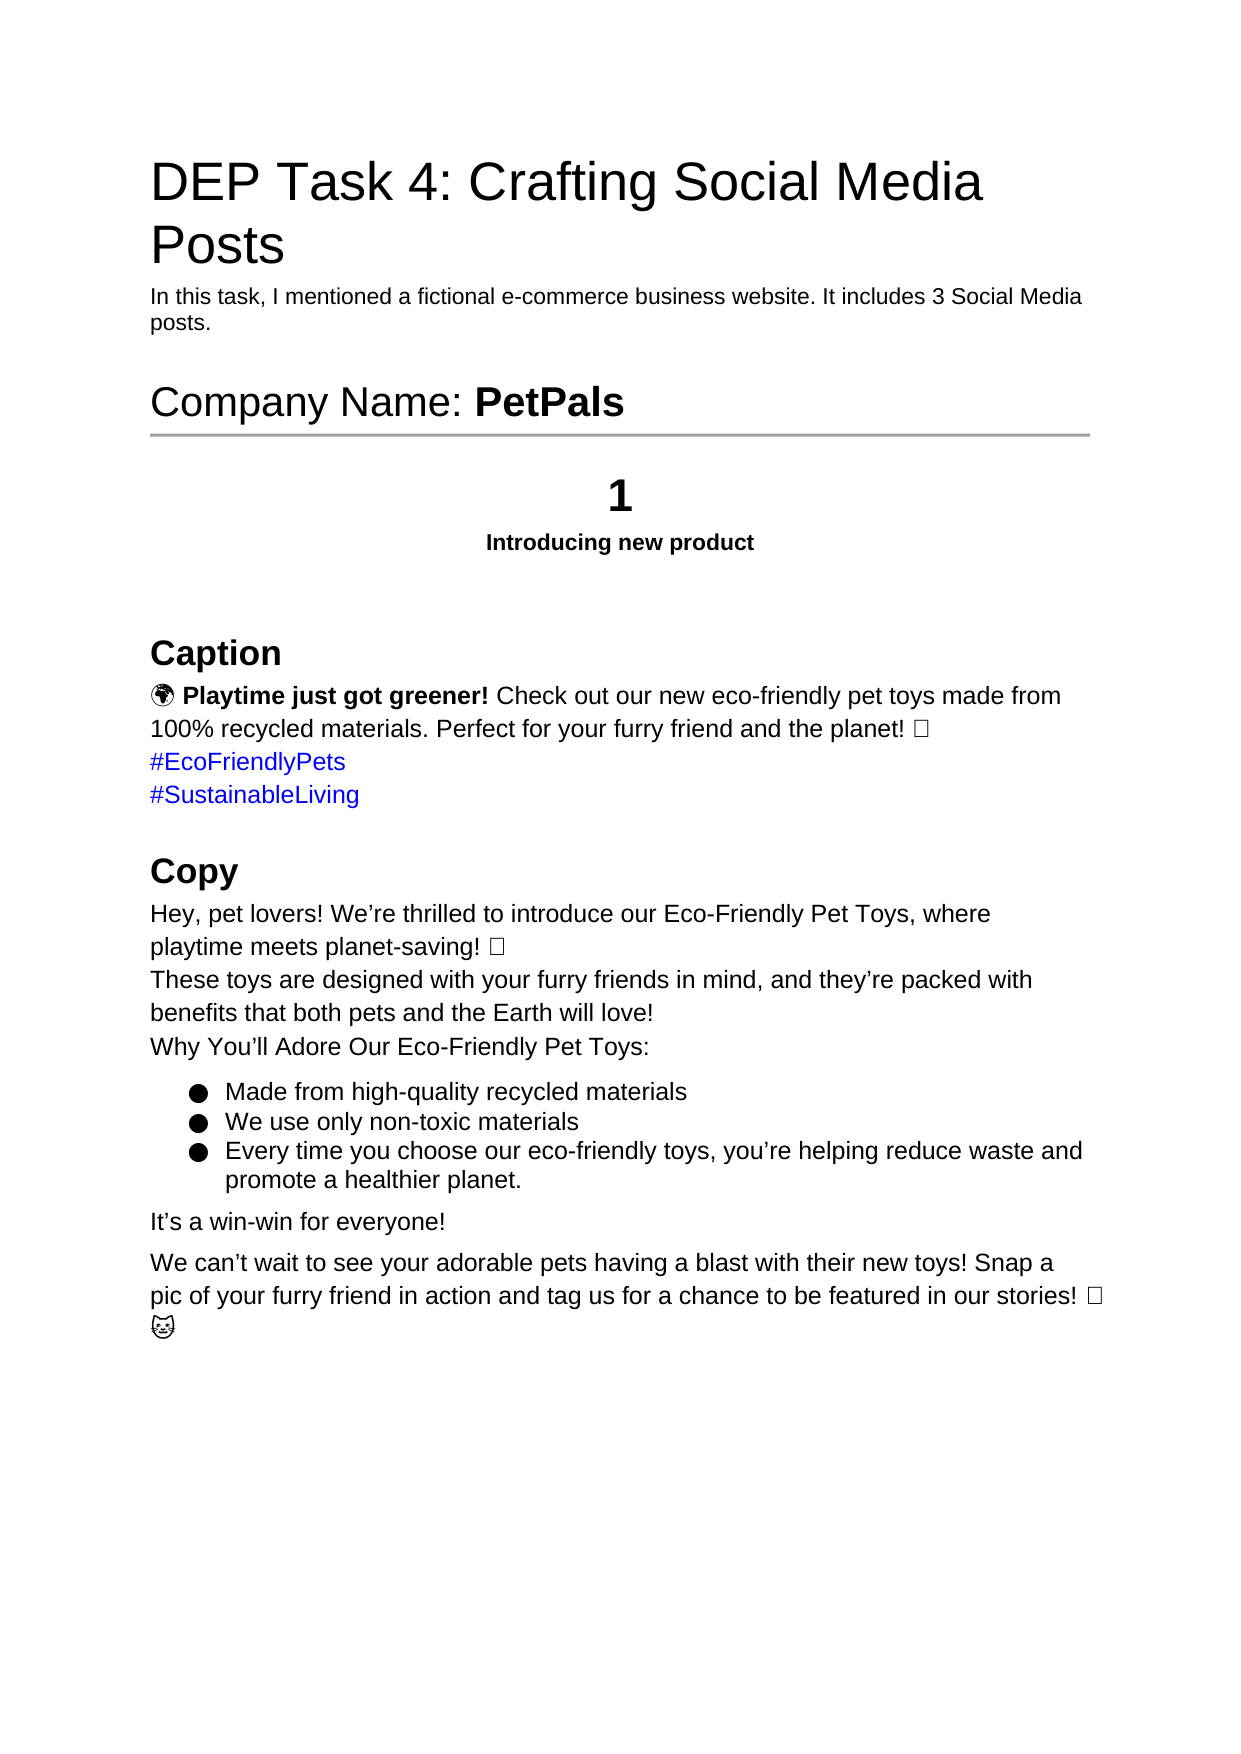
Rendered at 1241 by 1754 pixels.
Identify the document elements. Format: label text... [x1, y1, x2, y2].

list We use only non-toxic materials [187, 1106, 1090, 1136]
text 1 [150, 468, 1090, 521]
title DEP Task 4: Crafting Social Media Posts [150, 150, 1090, 274]
text Why You’ll Adore Our Eco-Friendly Pet Toys: [150, 1031, 1090, 1060]
text Hey, pet lovers! We’re thrilled to introduce our Eco-Friendly Pet Toys, where playtime meets planet-saving! 🎉 [150, 899, 1090, 961]
text These toys are designed with your furry friends in mind, and they’re packed with benefits that both pets and the Earth will love! [150, 965, 1090, 1027]
list Every time you choose our eco-friendly toys, you’re helping reduce waste and promote a healthier planet. [187, 1136, 1090, 1194]
text #SustainableLiving [150, 780, 1090, 808]
subtitle Caption [150, 632, 1090, 672]
text In this task, I mentioned a fictional e-commerce business website. It includes 3 Social Media posts. [150, 283, 1090, 336]
text Introducing new product [150, 529, 1090, 556]
list Made from high-quality recycled materials [187, 1077, 1090, 1106]
text 🌍 Playtime just got greener! Check out our new eco-friendly pet toys made from 100% recycled materials. Perfect for your furry friend and the planet! 🌱 #EcoFriendlyPets [150, 681, 1090, 776]
subtitle Copy [150, 850, 1090, 891]
text It’s a win-win for everyone! [150, 1207, 1090, 1235]
subtitle Company Name: PetPals [150, 377, 1090, 425]
text We can’t wait to see your adorable pets having a blast with their new toys! Snap a pic of your furry friend in action and tag us for a chance to be featured in our stories! 📸🐶🐱 [150, 1248, 1090, 1343]
